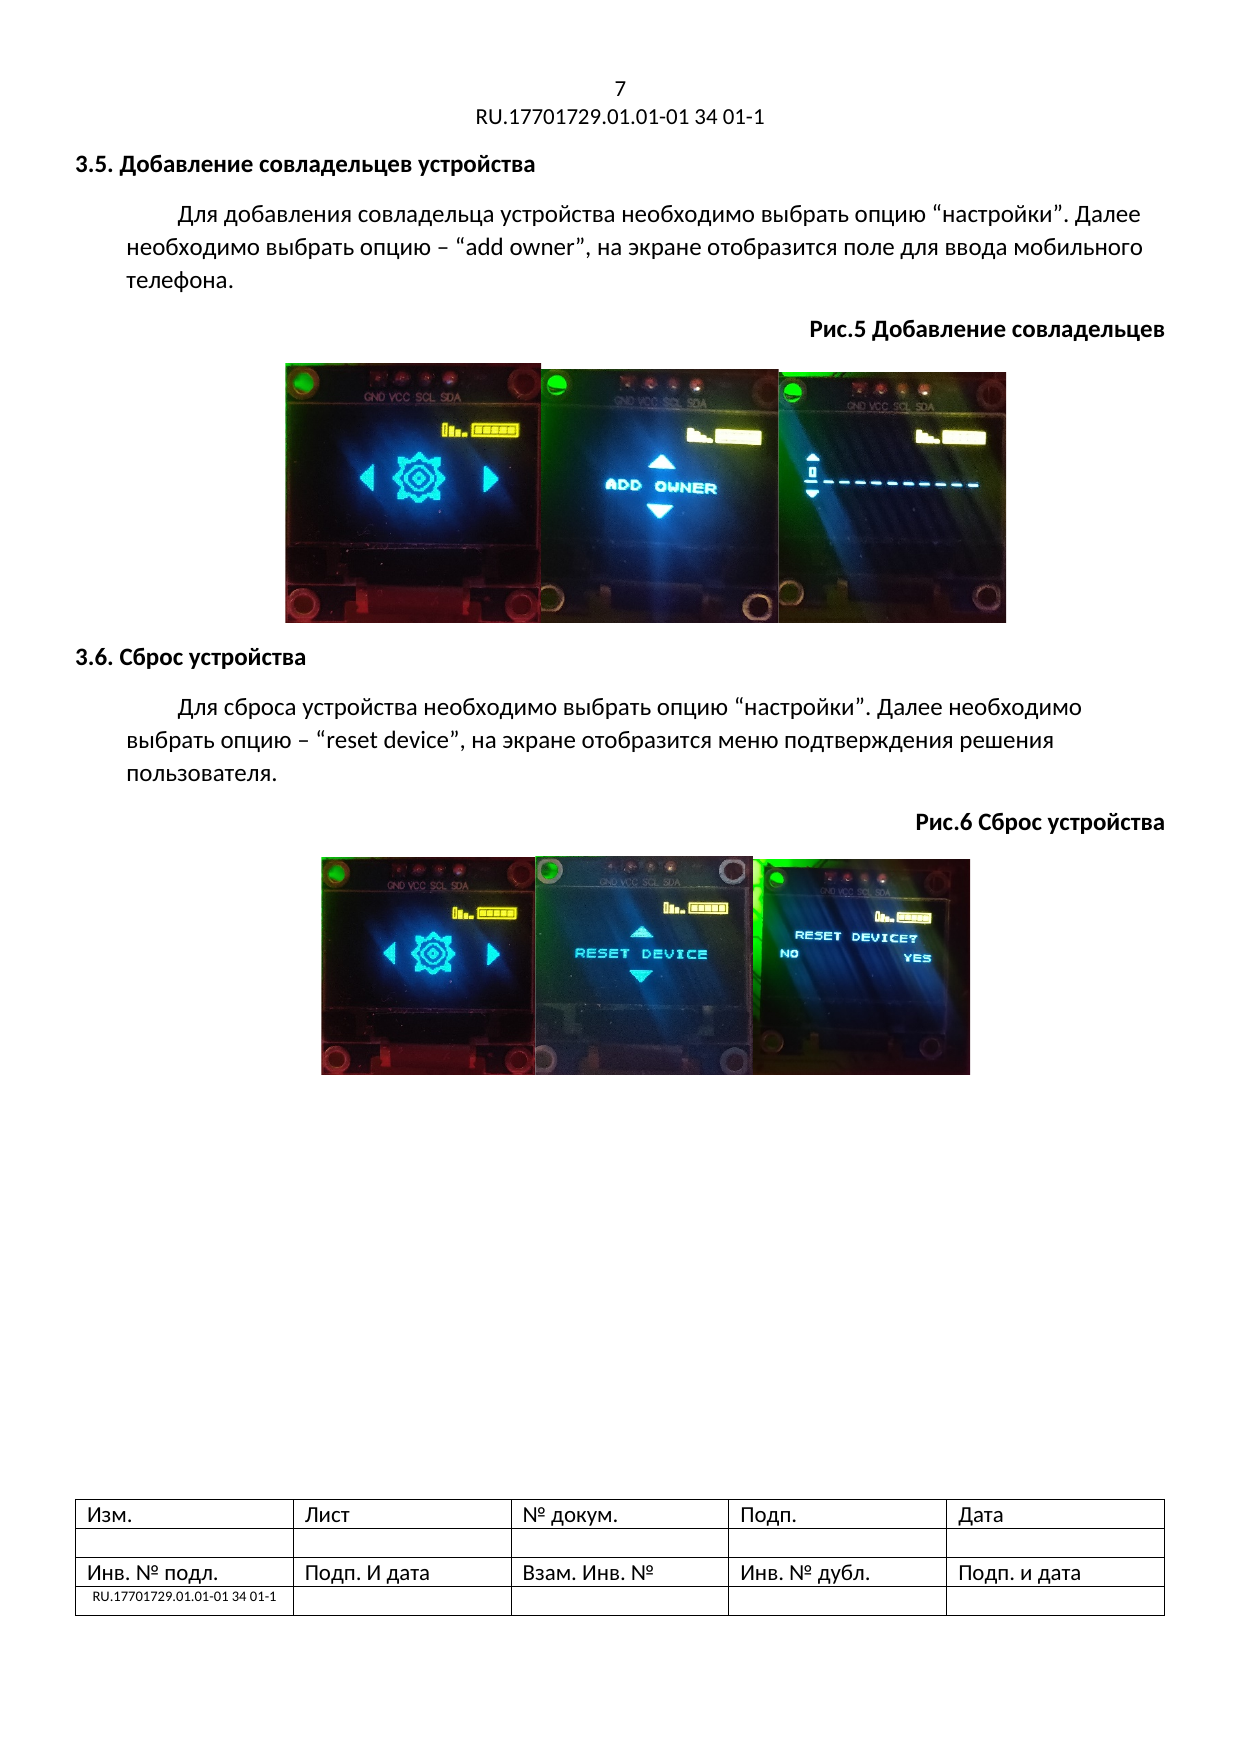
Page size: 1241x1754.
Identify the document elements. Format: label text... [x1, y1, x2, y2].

picture [321, 856, 971, 1075]
text 3.6. Сброс устройства [75, 641, 1165, 672]
table_cell RU.17701729.01.01-01 34 01-1 [76, 1587, 293, 1615]
picture [285, 363, 1007, 623]
table_cell [76, 1529, 293, 1557]
table_cell [294, 1587, 511, 1615]
table_cell [512, 1529, 728, 1557]
table_cell Подп. И дата [294, 1558, 511, 1586]
table_header Подп. [729, 1500, 946, 1528]
table_header Лист [294, 1500, 511, 1528]
table_header Изм. [76, 1500, 293, 1528]
table_cell [294, 1529, 511, 1557]
table_cell Подп. и дата [947, 1558, 1164, 1586]
table_cell Инв. № подл. [76, 1558, 293, 1586]
table_cell [729, 1529, 946, 1557]
table_cell [512, 1587, 728, 1615]
table_cell [947, 1587, 1164, 1615]
table_cell Инв. № дубл. [729, 1558, 946, 1586]
text Для сброса устройства необходимо выбрать опцию “настройки”. Далее необходимо выбрать опцию – “reset device”, на экране отобразится меню подтверждения решения пользователя. [126, 691, 1165, 787]
table_cell Взам. Инв. № [512, 1558, 728, 1586]
table_cell [947, 1529, 1164, 1557]
text Для добавления совладельца устройства необходимо выбрать опцию “настройки”. Далее необходимо выбрать опцию – “add owner”, на экране отобразится поле для ввода мобильного телефона. [126, 198, 1165, 294]
text 3.5. Добавление совладельцев устройства [75, 148, 1165, 179]
table_cell [729, 1587, 946, 1615]
table_header № докум. [512, 1500, 728, 1528]
table_header Дата [947, 1500, 1164, 1528]
text Рис.6 Сброс устройства [126, 806, 1165, 837]
text Рис.5 Добавление совладельцев [126, 313, 1165, 344]
